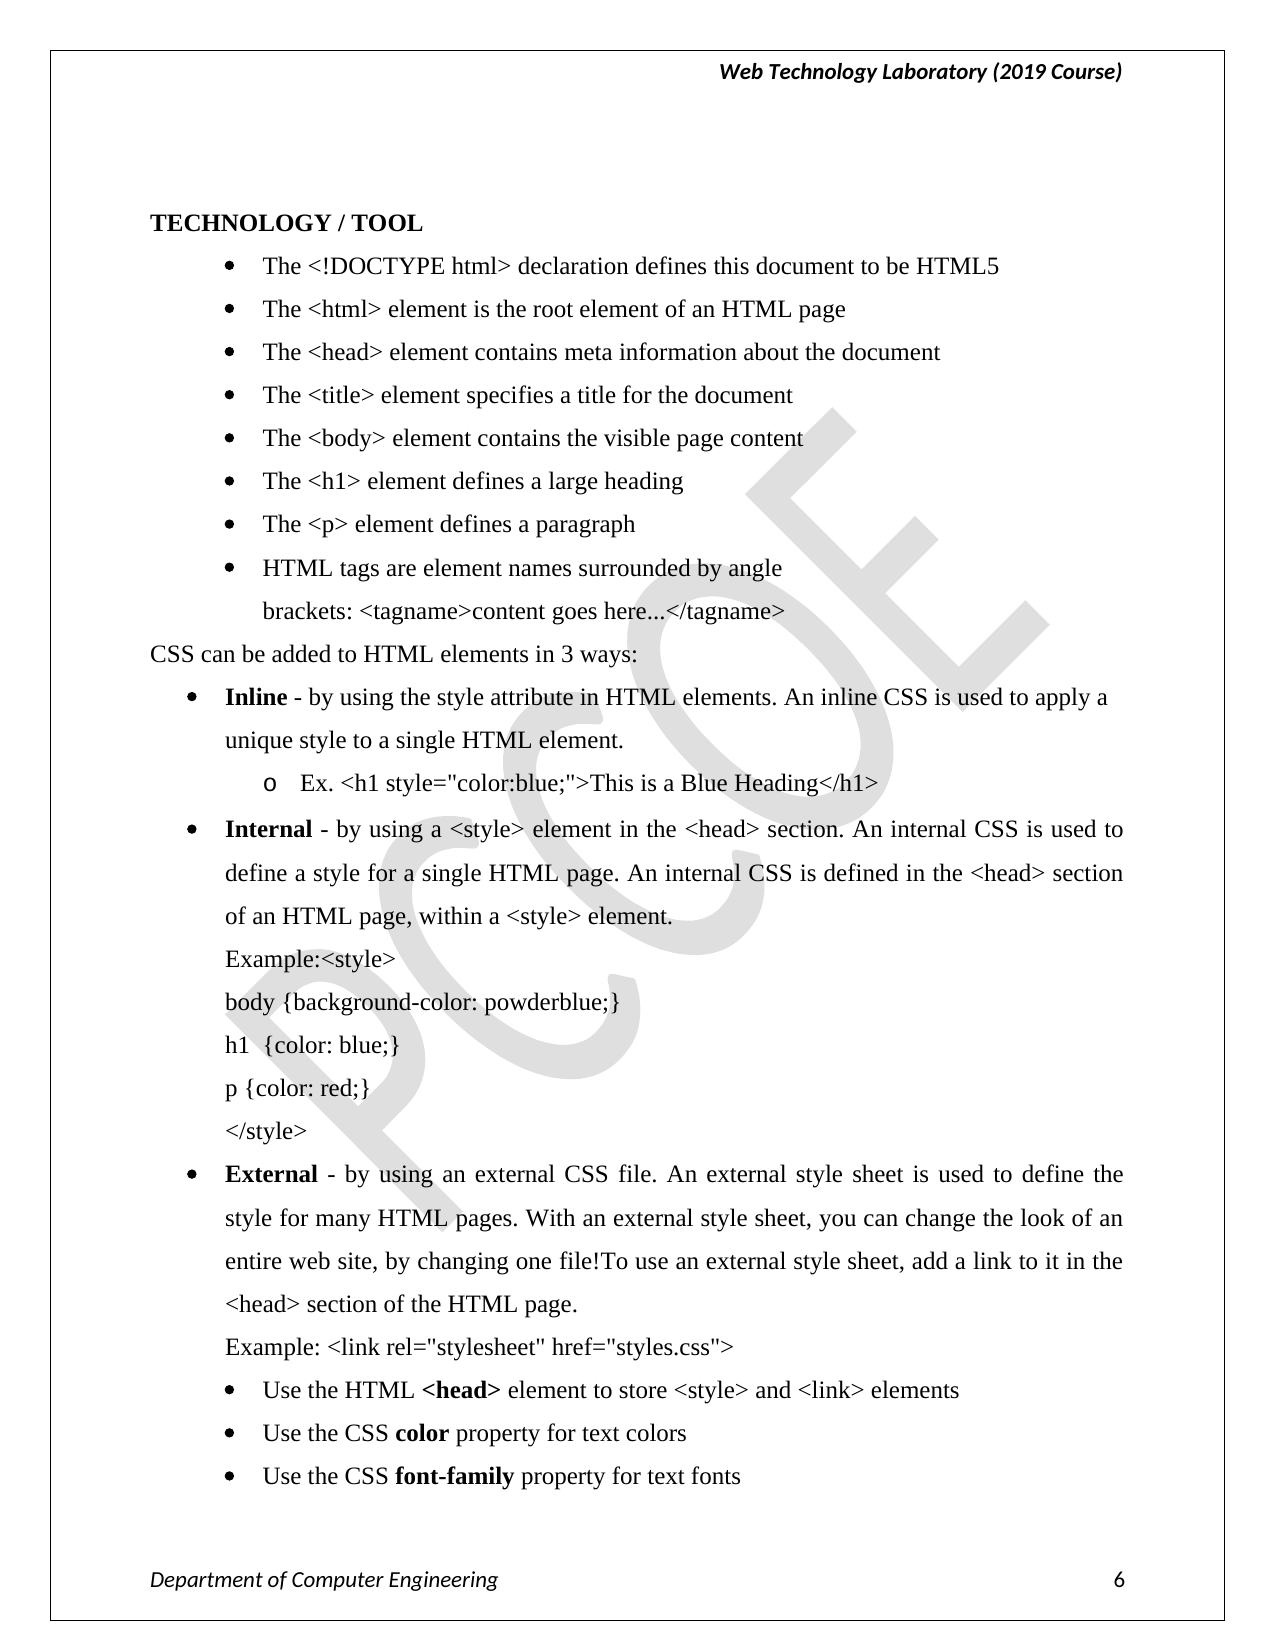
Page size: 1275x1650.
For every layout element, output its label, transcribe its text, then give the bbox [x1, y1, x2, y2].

list Use the HTML <head> element to store <style> and <link> elements [225, 1375, 1125, 1404]
list HTML tags are element names surrounded by angle brackets: <tagname>content goes here...</tagname> [225, 553, 842, 624]
list Use the CSS color property for text colors [225, 1418, 1125, 1447]
text body {background-color: powderblue;} [225, 987, 1125, 1016]
list Internal - by using a <style> element in the <head> section. An internal CSS is used to define a style for a single HTML page. An internal CSS is defined in the <head> section of an HTML page, within a <style> element. [187, 814, 1125, 929]
list Ex. <h1 style="color:blue;">This is a Blue Heading</h1> [262, 768, 1125, 799]
list Inline - by using the style attribute in HTML elements. An inline CSS is used to apply a unique style to a single HTML element. [187, 682, 1125, 754]
list External - by using an external CSS file. An external style sheet is used to define the style for many HTML pages. With an external style sheet, you can change the look of an entire web site, by changing one file!To use an external style sheet, add a link to it in the <head> section of the HTML page. [187, 1159, 1125, 1318]
list The <!DOCTYPE html> declaration defines this document to be HTML5 [225, 251, 1125, 279]
text Example:<style> [225, 944, 1125, 973]
list The <h1> element defines a large heading [225, 466, 1125, 495]
list Use the CSS font-family property for text fonts [225, 1461, 1125, 1490]
list The <p> element defines a paragraph [225, 509, 1125, 538]
text h1 {color: blue;} [225, 1030, 1125, 1059]
text TECHNOLOGY / TOOL [150, 208, 1125, 236]
list The <body> element contains the visible page content [225, 423, 1125, 452]
list The <title> element specifies a title for the document [225, 380, 1125, 409]
list The <html> element is the root element of an HTML page [225, 294, 1125, 323]
text Example: <link rel="stylesheet" href="styles.css"> [225, 1332, 1125, 1361]
list The <head> element contains meta information about the document [225, 337, 1125, 366]
text CSS can be added to HTML elements in 3 ways: [150, 639, 1125, 668]
text p {color: red;} </style> [225, 1073, 389, 1145]
